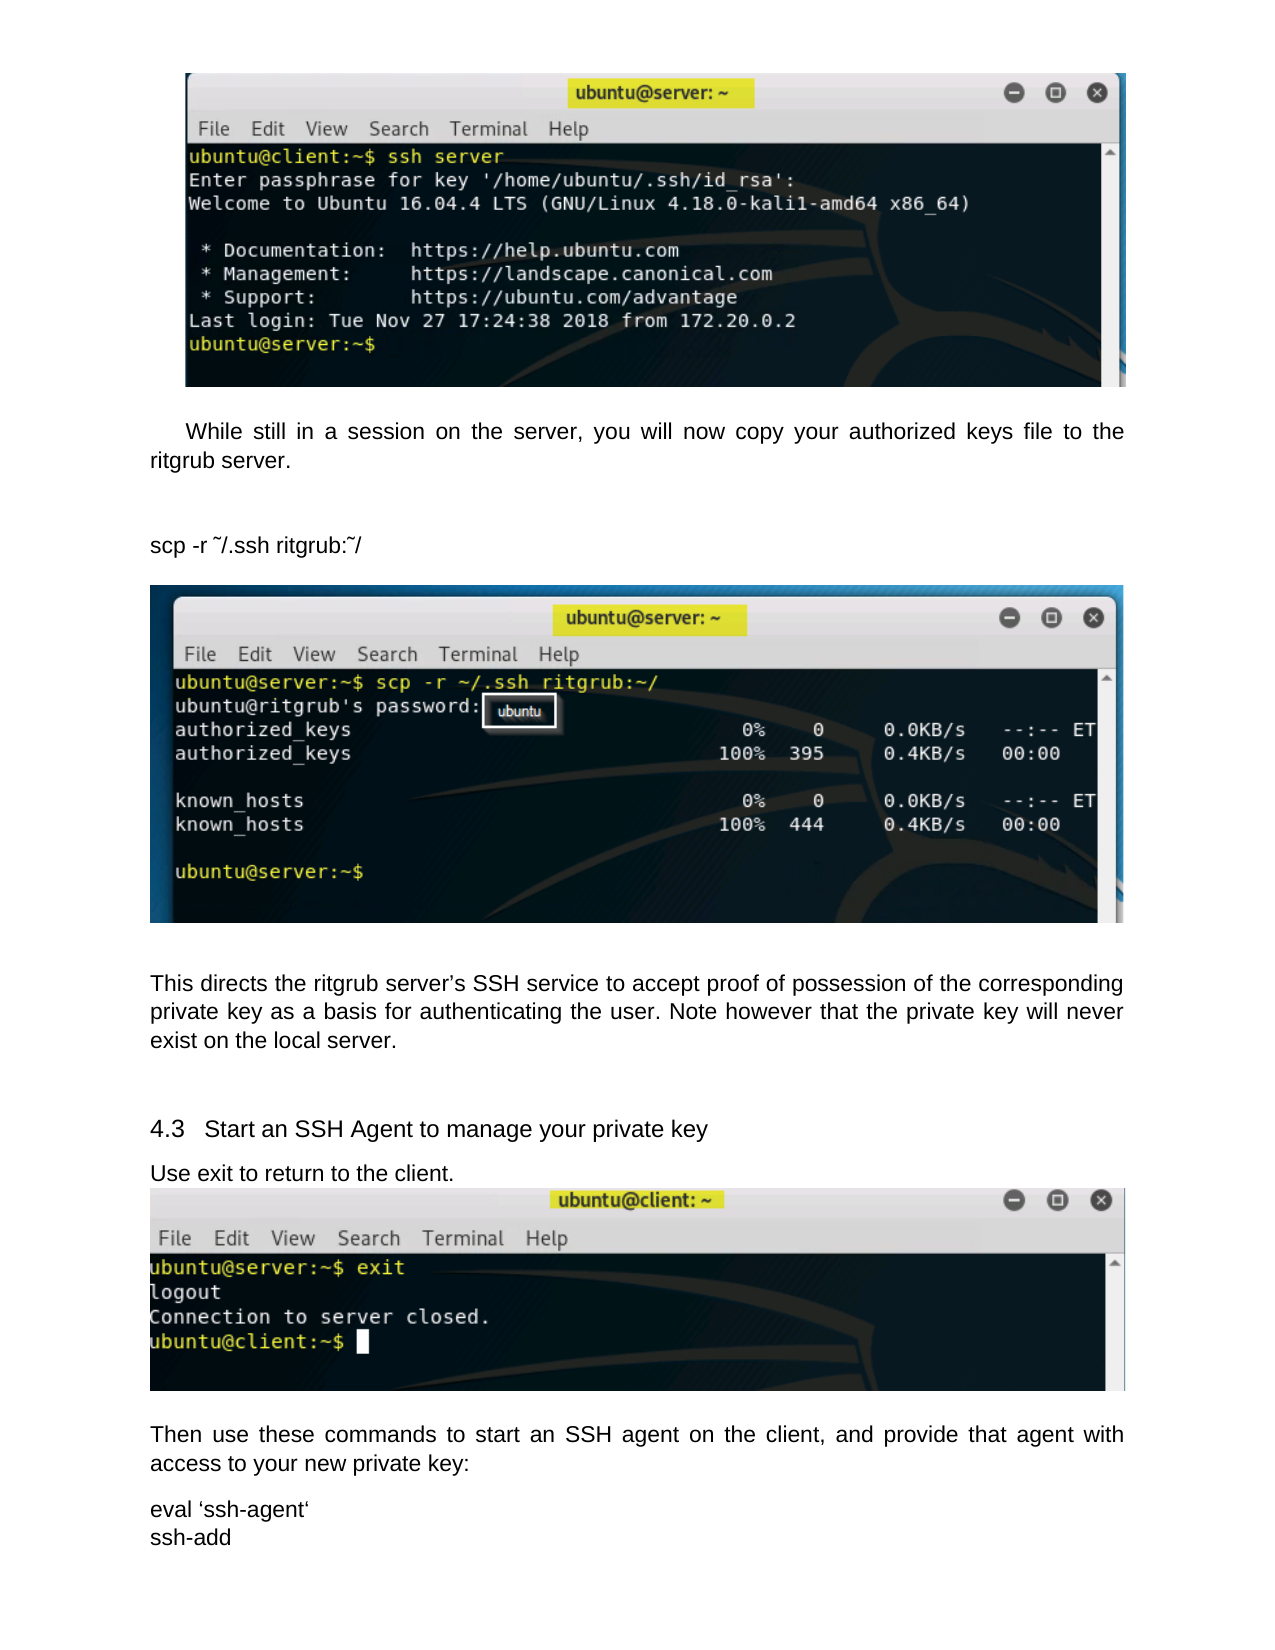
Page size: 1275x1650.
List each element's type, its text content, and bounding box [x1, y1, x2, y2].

text scp -r ˜/.ssh ritgrub:˜/ [150, 532, 1125, 559]
text Use exit to return to the client. [150, 1160, 1125, 1187]
text While still in a session on the server, you will now copy your authorized keys file to the ritgrub server. [150, 418, 1125, 473]
text ssh-add [150, 1524, 1125, 1550]
text Then use these commands to start an SSH agent on the client, and provide that agent with access to your new private key: [150, 1421, 1125, 1476]
picture [150, 585, 1124, 923]
picture [150, 1188, 1125, 1391]
text eval ‘ssh-agent‘ [150, 1496, 1125, 1522]
text 4.3 Start an SSH Agent to manage your private key [150, 1114, 1125, 1142]
picture [185, 73, 1126, 387]
text This directs the ritgrub server’s SSH service to accept proof of possession of the corresponding private key as a basis for authenticating the user. Note however that the private key will never exist on the local server. [150, 970, 1125, 1053]
